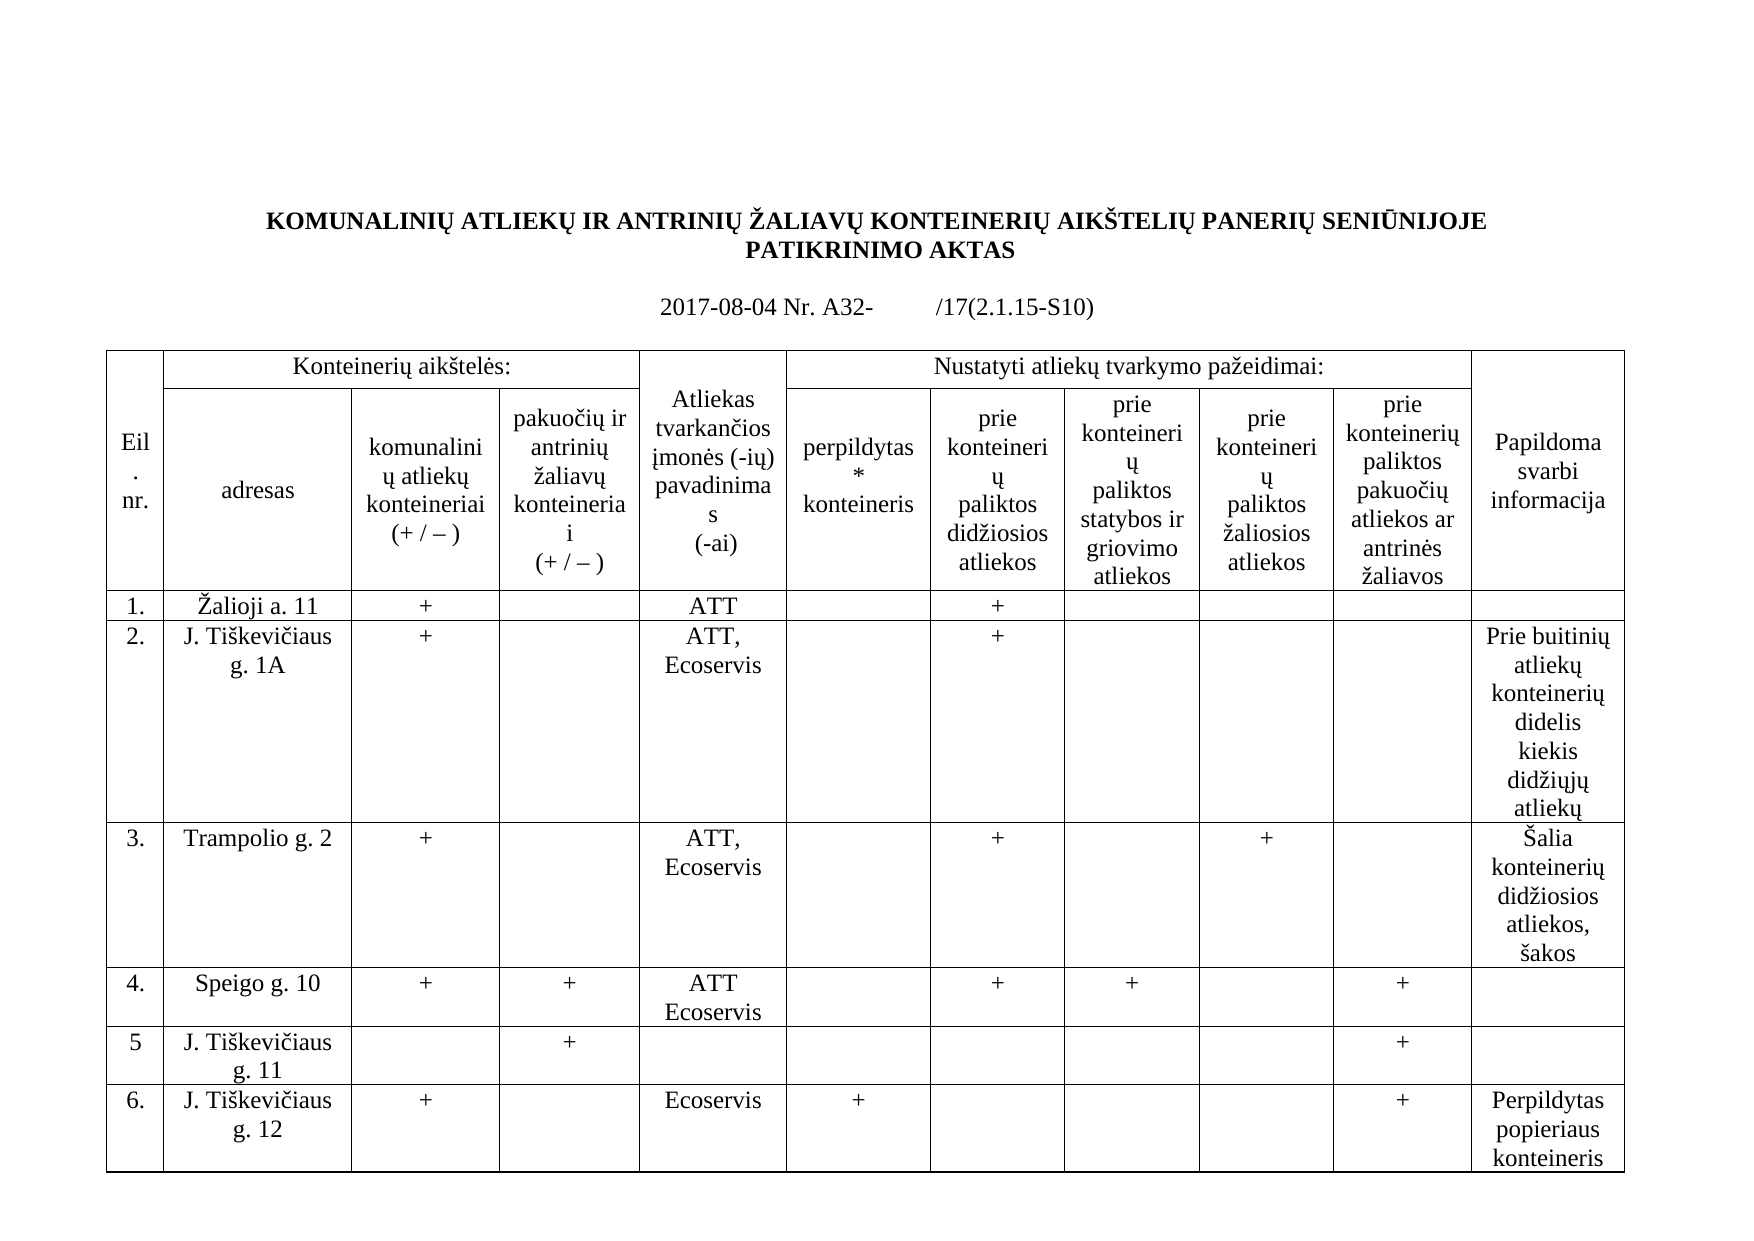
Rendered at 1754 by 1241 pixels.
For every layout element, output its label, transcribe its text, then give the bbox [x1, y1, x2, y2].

table_header Nustatyti atliekų tvarkymo pažeidimai: [787, 351, 1471, 388]
table_cell [1065, 591, 1199, 620]
table_cell + [352, 591, 499, 620]
table_cell perpildytas* konteineris [787, 389, 930, 590]
table_header Konteinerių aikštelės: [164, 351, 639, 388]
table_cell ATT, Ecoservis [640, 621, 786, 822]
text PATIKRINIMO AKTAS [118, 235, 1636, 263]
table_cell [1200, 591, 1333, 620]
table_cell J. Tiškevičiaus g. 1A [164, 621, 351, 822]
table_cell + [931, 621, 1064, 822]
table_cell prie konteinerių paliktos didžiosios atliekos [931, 389, 1064, 590]
table_cell [1065, 823, 1199, 967]
table_cell [1065, 1085, 1199, 1171]
table_header Papildoma svarbi informacija [1472, 351, 1624, 590]
table_cell prie konteinerių paliktos statybos ir griovimo atliekos [1065, 389, 1199, 590]
table_cell prie konteinerių paliktos žaliosios atliekos [1200, 389, 1333, 590]
table_cell + [1200, 823, 1333, 967]
table_cell + [1334, 1085, 1471, 1171]
table_cell 3. [107, 823, 163, 967]
table_cell [1200, 621, 1333, 822]
table_cell [787, 591, 930, 620]
table_cell [1472, 591, 1624, 620]
table_cell [1200, 968, 1333, 1026]
table_cell [787, 1027, 930, 1084]
table_cell [500, 1085, 639, 1171]
table_cell + [352, 823, 499, 967]
table_cell + [931, 591, 1064, 620]
table_cell [931, 1027, 1064, 1084]
table_cell + [500, 1027, 639, 1084]
table_cell J. Tiškevičiaus g. 12 [164, 1085, 351, 1171]
table_cell ATT Ecoservis [640, 968, 786, 1026]
table_cell + [931, 823, 1064, 967]
table_cell Perpildytas popieriaus konteineris [1472, 1085, 1624, 1171]
table_cell [500, 823, 639, 967]
table_cell Prie buitinių atliekų konteinerių didelis kiekis didžiųjų atliekų [1472, 621, 1624, 822]
table_cell + [500, 968, 639, 1026]
table_cell + [1065, 968, 1199, 1026]
table_cell komunalinių atliekų konteineriai (+ / – ) [352, 389, 499, 590]
table_cell Žalioji a. 11 [164, 591, 351, 620]
table_cell [1065, 621, 1199, 822]
table_cell [500, 591, 639, 620]
table_cell 5 [107, 1027, 163, 1084]
table_cell [1472, 968, 1624, 1026]
table_cell 6. [107, 1085, 163, 1171]
table_cell [1065, 1027, 1199, 1084]
table_cell 2. [107, 621, 163, 822]
table_cell + [931, 968, 1064, 1026]
table_cell + [1334, 1027, 1471, 1084]
table_cell 4. [107, 968, 163, 1026]
table_cell Trampolio g. 2 [164, 823, 351, 967]
table_cell [787, 621, 930, 822]
table_cell [787, 823, 930, 967]
table_cell pakuočių ir antrinių žaliavų konteineriai (+ / – ) [500, 389, 639, 590]
table_cell Ecoservis [640, 1085, 786, 1171]
table_cell [1334, 823, 1471, 967]
table_cell [1472, 1027, 1624, 1084]
table_header Eil. nr. [107, 351, 163, 590]
table_cell [931, 1085, 1064, 1171]
table_cell + [352, 621, 499, 822]
table_cell Šalia konteinerių didžiosios atliekos, šakos [1472, 823, 1624, 967]
table_cell [787, 968, 930, 1026]
table_cell [1200, 1085, 1333, 1171]
table_cell Speigo g. 10 [164, 968, 351, 1026]
table_cell adresas [164, 389, 351, 590]
table_cell + [1334, 968, 1471, 1026]
table_cell J. Tiškevičiaus g. 11 [164, 1027, 351, 1084]
text KOMUNALINIŲ ATLIEKŲ IR ANTRINIŲ ŽALIAVŲ KONTEINERIŲ AIKŠTELIŲ PANERIŲ SENIŪNIJOJE [118, 206, 1636, 235]
table_cell + [787, 1085, 930, 1171]
table_cell [500, 621, 639, 822]
table_cell [352, 1027, 499, 1084]
table_cell ATT, Ecoservis [640, 823, 786, 967]
table_cell + [352, 968, 499, 1026]
table_cell 1. [107, 591, 163, 620]
table_cell [640, 1027, 786, 1084]
table_cell [1200, 1027, 1333, 1084]
text 2017-08-04 Nr. A32- /17(2.1.15-S10) [118, 292, 1636, 321]
table_cell ATT [640, 591, 786, 620]
table_cell [1334, 621, 1471, 822]
table_header Atliekas tvarkančios įmonės (-ių) pavadinimas (-ai) [640, 351, 786, 590]
table_cell [1334, 591, 1471, 620]
table_cell prie konteinerių paliktos pakuočių atliekos ar antrinės žaliavos [1334, 389, 1471, 590]
table_cell + [352, 1085, 499, 1171]
